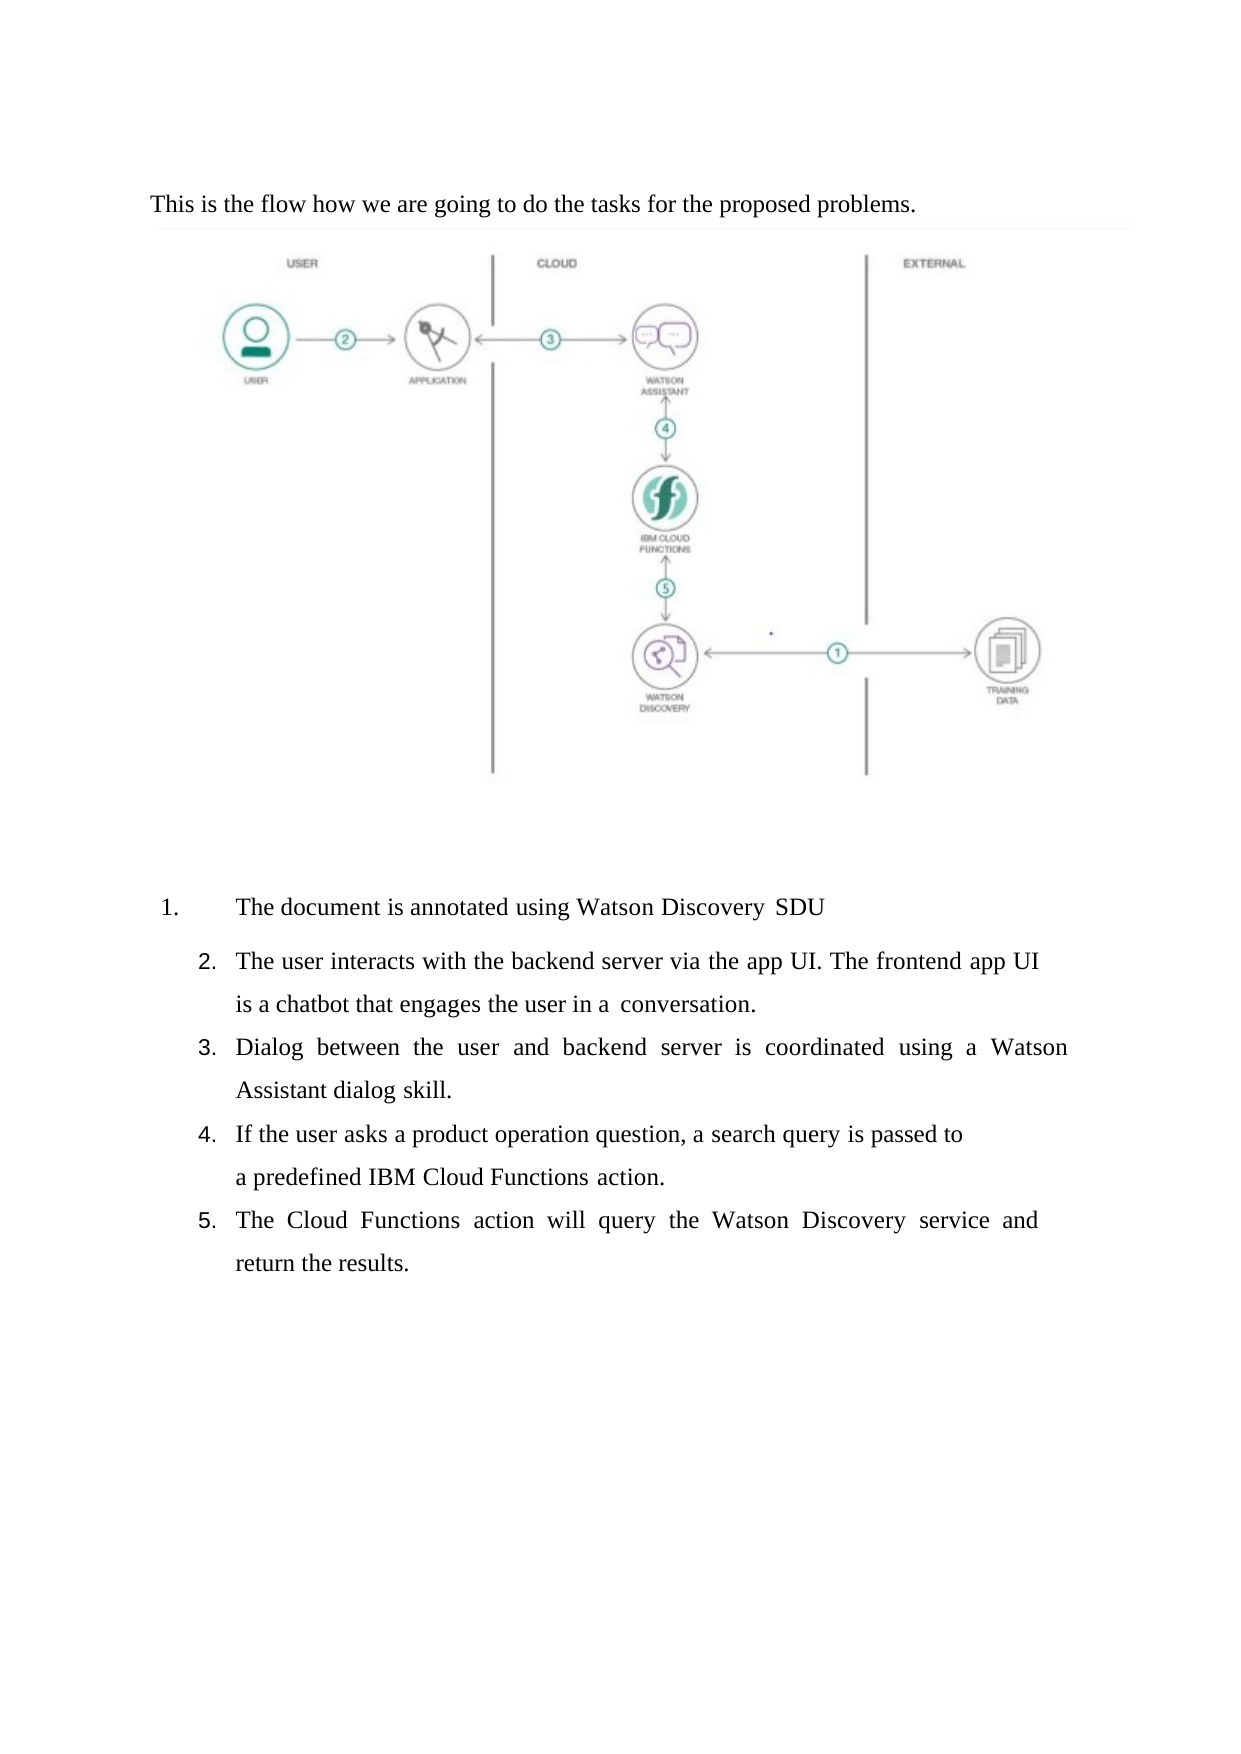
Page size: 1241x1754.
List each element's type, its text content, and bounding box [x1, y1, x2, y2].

list Dialog between the user and backend server is coordinated using a Watson Assistant dialog skill. [198, 1032, 1068, 1104]
list The Cloud Functions action will query the Watson Discovery service and return the results. [198, 1205, 1039, 1277]
list The user interacts with the backend server via the app UI. The frontend app UI is a chatbot that engages the user in a conversation. [198, 946, 1039, 1018]
picture [157, 218, 1132, 783]
list The document is annotated using Watson Discovery SDU [160, 892, 1090, 920]
list If the user asks a product operation question, a search query is passed to a predefined IBM Cloud Functions action. [198, 1119, 963, 1191]
text This is the flow how we are going to do the tasks for the proposed problems. [150, 189, 1090, 218]
